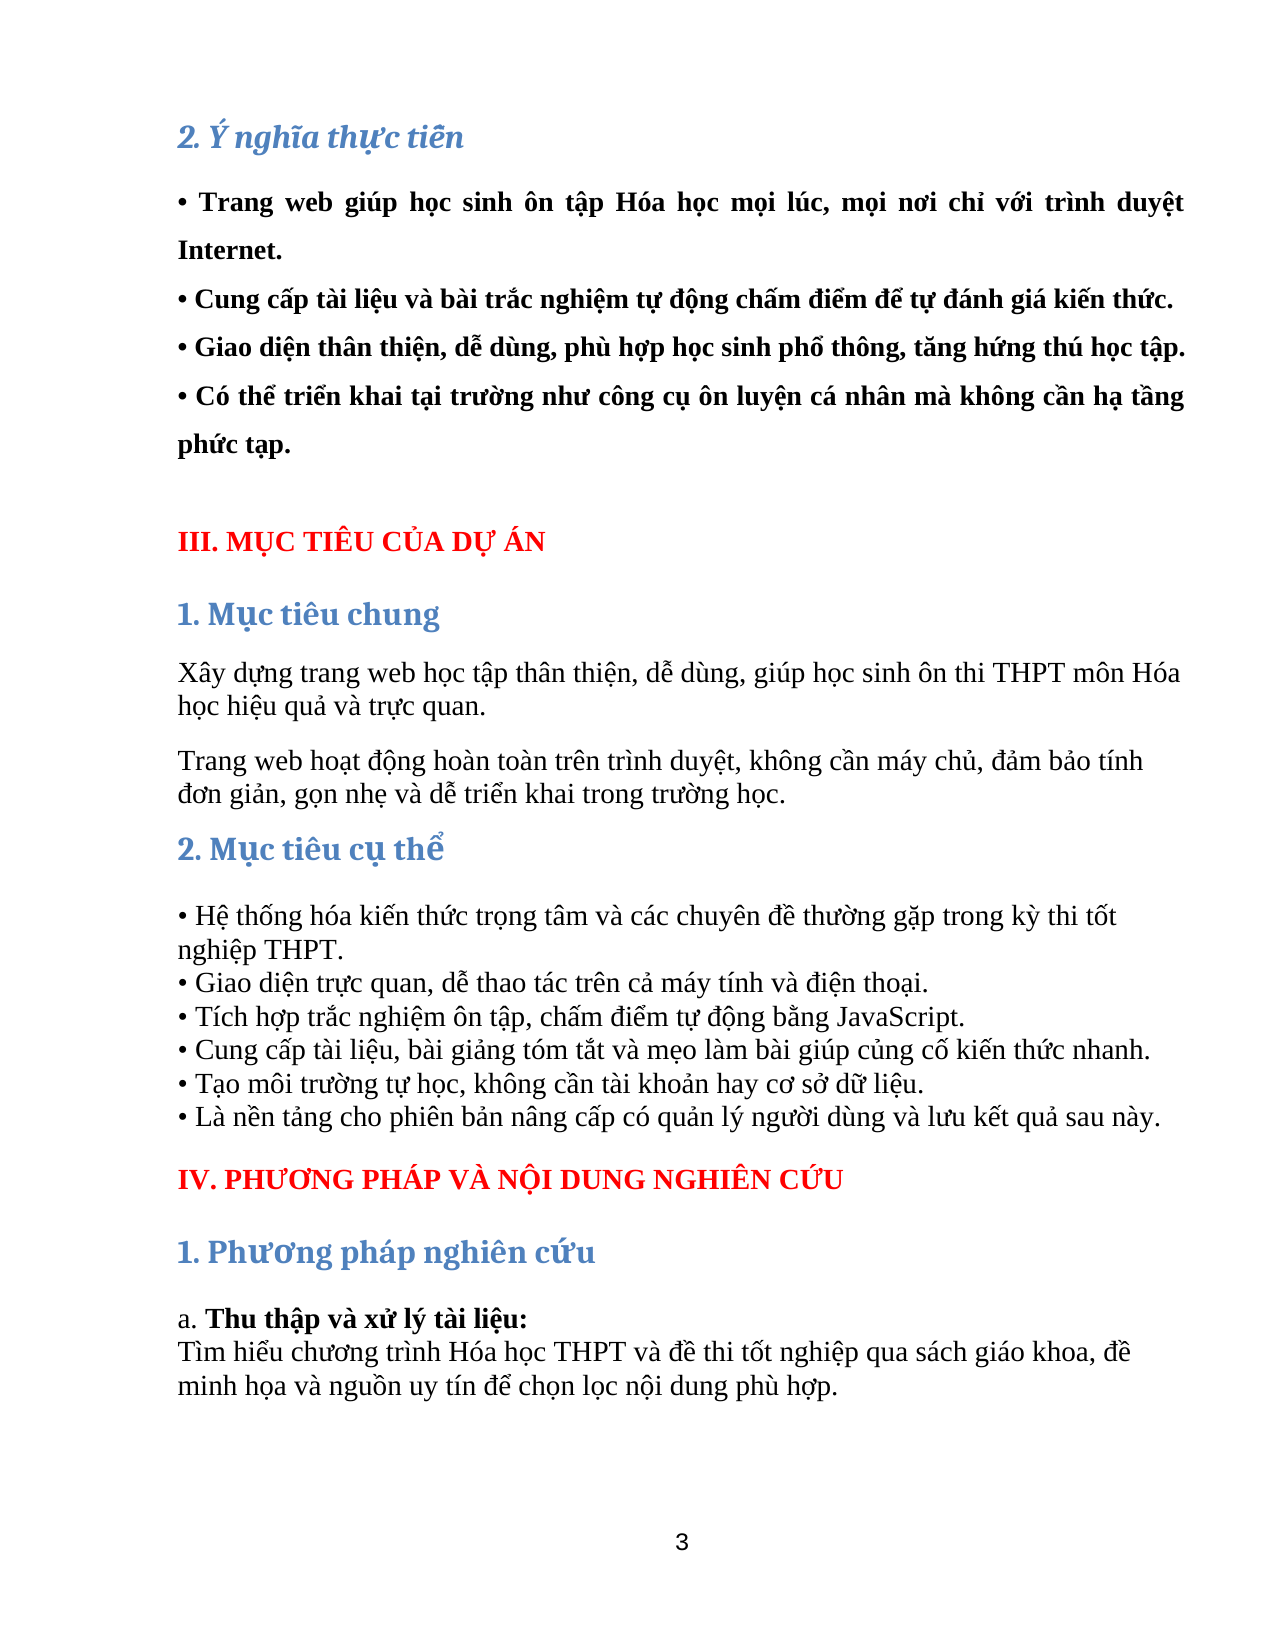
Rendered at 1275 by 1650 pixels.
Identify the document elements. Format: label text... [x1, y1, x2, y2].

subtitle 2. Ý nghĩa thực tiễn [177, 118, 1186, 156]
subtitle Xây dựng trang web học tập thân thiện, dễ dùng, giúp học sinh ôn thi THPT môn Hóa học hiệu quả và trực quan. [177, 655, 1186, 722]
text IV. PHƯƠNG PHÁP VÀ NỘI DUNG NGHIÊN CỨU [177, 1162, 1186, 1196]
subtitle Trang web hoạt động hoàn toàn trên trình duyệt, không cần máy chủ, đảm bảo tính đơn giản, gọn nhẹ và dễ triển khai trong trường học. [177, 743, 1186, 810]
text III. MỤC TIÊU CỦA DỰ ÁN [177, 524, 1186, 558]
text • Trang web giúp học sinh ôn tập Hóa học mọi lúc, mọi nơi chỉ với trình duyệt Internet. • Cung cấp tài liệu và bài trắc nghiệm tự động chấm điểm để tự đánh giá kiến thức. • Giao diện thân thiện, dễ dùng, phù hợp học sinh phổ thông, tăng hứng thú học tập. • Có thể triển khai tại trường như công cụ ôn luyện cá nhân mà không cần hạ tầng phức tạp. [177, 185, 1186, 460]
subtitle 1. Phương pháp nghiên cứu [177, 1233, 1186, 1272]
text • Hệ thống hóa kiến thức trọng tâm và các chuyên đề thường gặp trong kỳ thi tốt nghiệp THPT. • Giao diện trực quan, dễ thao tác trên cả máy tính và điện thoại. • Tích hợp trắc nghiệm ôn tập, chấm điểm tự động bằng JavaScript. • Cung cấp tài liệu, bài giảng tóm tắt và mẹo làm bài giúp củng cố kiến thức nhanh. • Tạo môi trường tự học, không cần tài khoản hay cơ sở dữ liệu. • Là nền tảng cho phiên bản nâng cấp có quản lý người dùng và lưu kết quả sau này. [177, 898, 1186, 1133]
subtitle 2. Mục tiêu cụ thể [177, 831, 1186, 869]
subtitle 1. Mục tiêu chung [177, 596, 1186, 634]
text a. Thu thập và xử lý tài liệu: Tìm hiểu chương trình Hóa học THPT và đề thi tốt nghiệp qua sách giáo khoa, đề minh họa và nguồn uy tín để chọn lọc nội dung phù hợp. [177, 1301, 1186, 1401]
